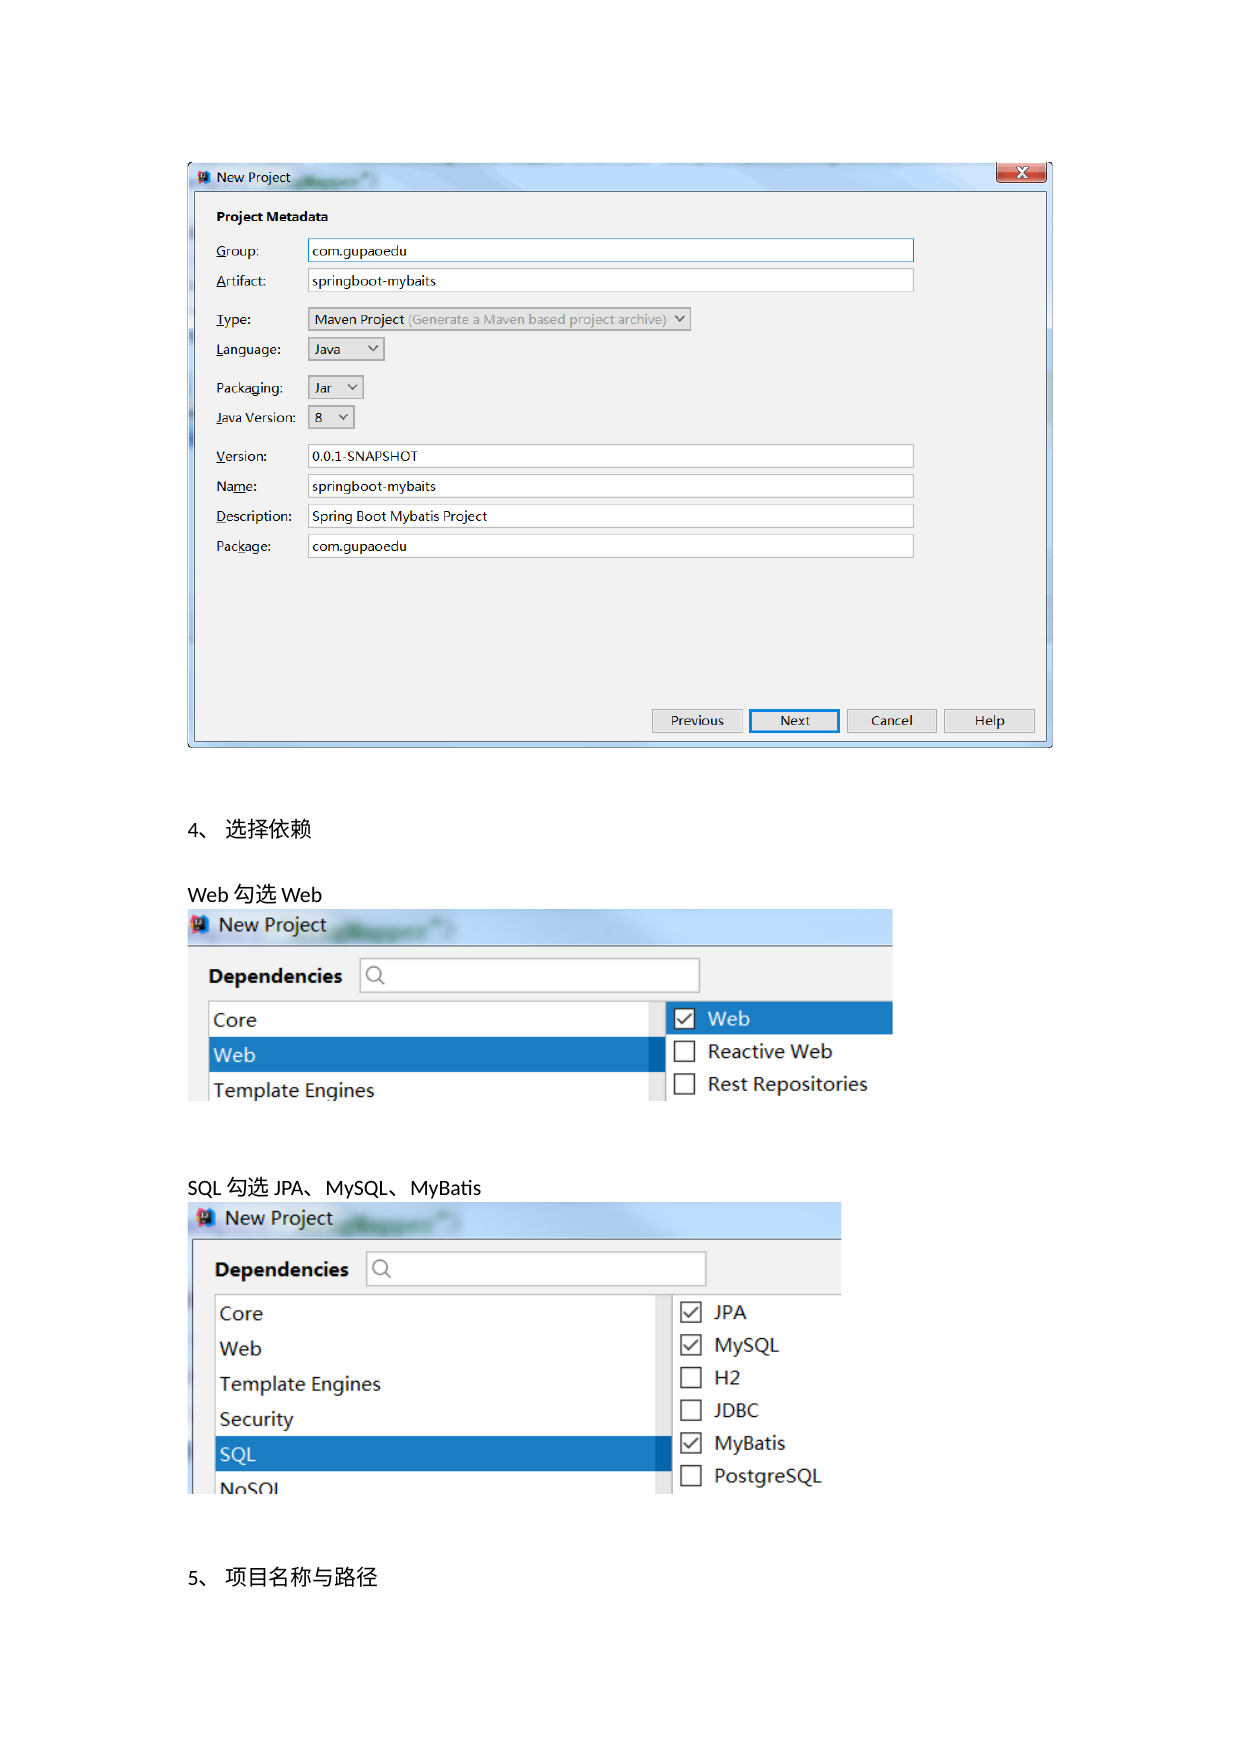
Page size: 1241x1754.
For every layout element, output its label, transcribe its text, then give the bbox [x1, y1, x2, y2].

text SQL勾选JPA、MySQL、MyBatis [187, 1169, 1053, 1202]
text Web勾选Web [187, 877, 1053, 909]
picture [187, 1202, 842, 1494]
list 选择依赖 [187, 812, 1053, 844]
picture [187, 162, 1053, 748]
list 项目名称与路径 [187, 1559, 1053, 1592]
picture [187, 909, 893, 1101]
